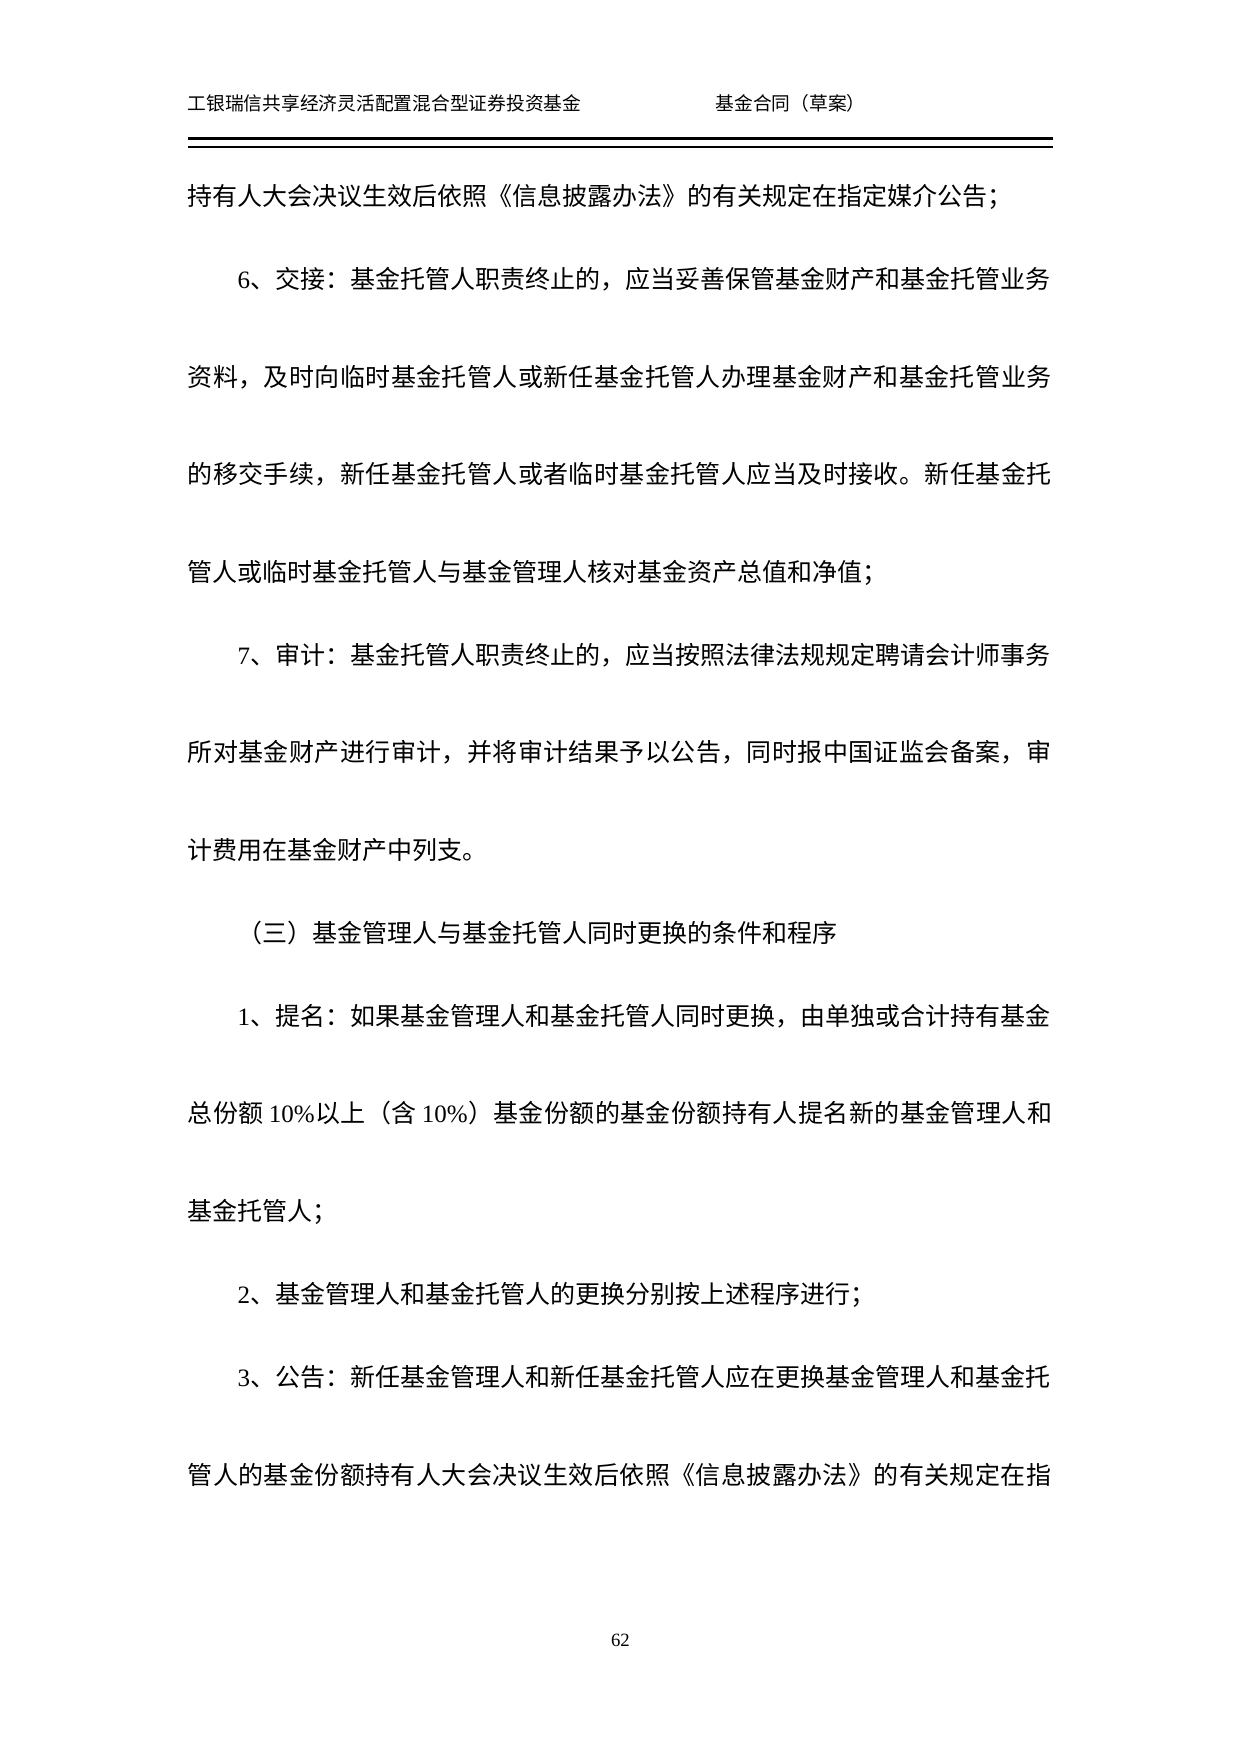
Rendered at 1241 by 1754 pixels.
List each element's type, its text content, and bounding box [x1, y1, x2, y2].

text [187, 162, 1053, 227]
text （三）基金管理人与基金托管人同时更换的条件和程序 [187, 899, 1053, 964]
text 1、提名：如果基金管理人和基金托管人同时更换，由单独或合计持有基金总份额10%以上（含10%）基金份额的基金份额持有人提名新的基金管理人和基金托管人； [187, 982, 1053, 1242]
text 6、交接：基金托管人职责终止的，应当妥善保管基金财产和基金托管业务资料，及时向临时基金托管人或新任基金托管人办理基金财产和基金托管业务的移交手续，新任基金托管人或者临时基金托管人应当及时接收。新任基金托管人或临时基金托管人与基金管理人核对基金资产总值和净值； [187, 245, 1053, 603]
text 7、审计：基金托管人职责终止的，应当按照法律法规规定聘请会计师事务所对基金财产进行审计，并将审计结果予以公告，同时报中国证监会备案，审计费用在基金财产中列支。 [187, 621, 1053, 881]
text 2、基金管理人和基金托管人的更换分别按上述程序进行； [187, 1260, 1053, 1325]
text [187, 1343, 1053, 1506]
